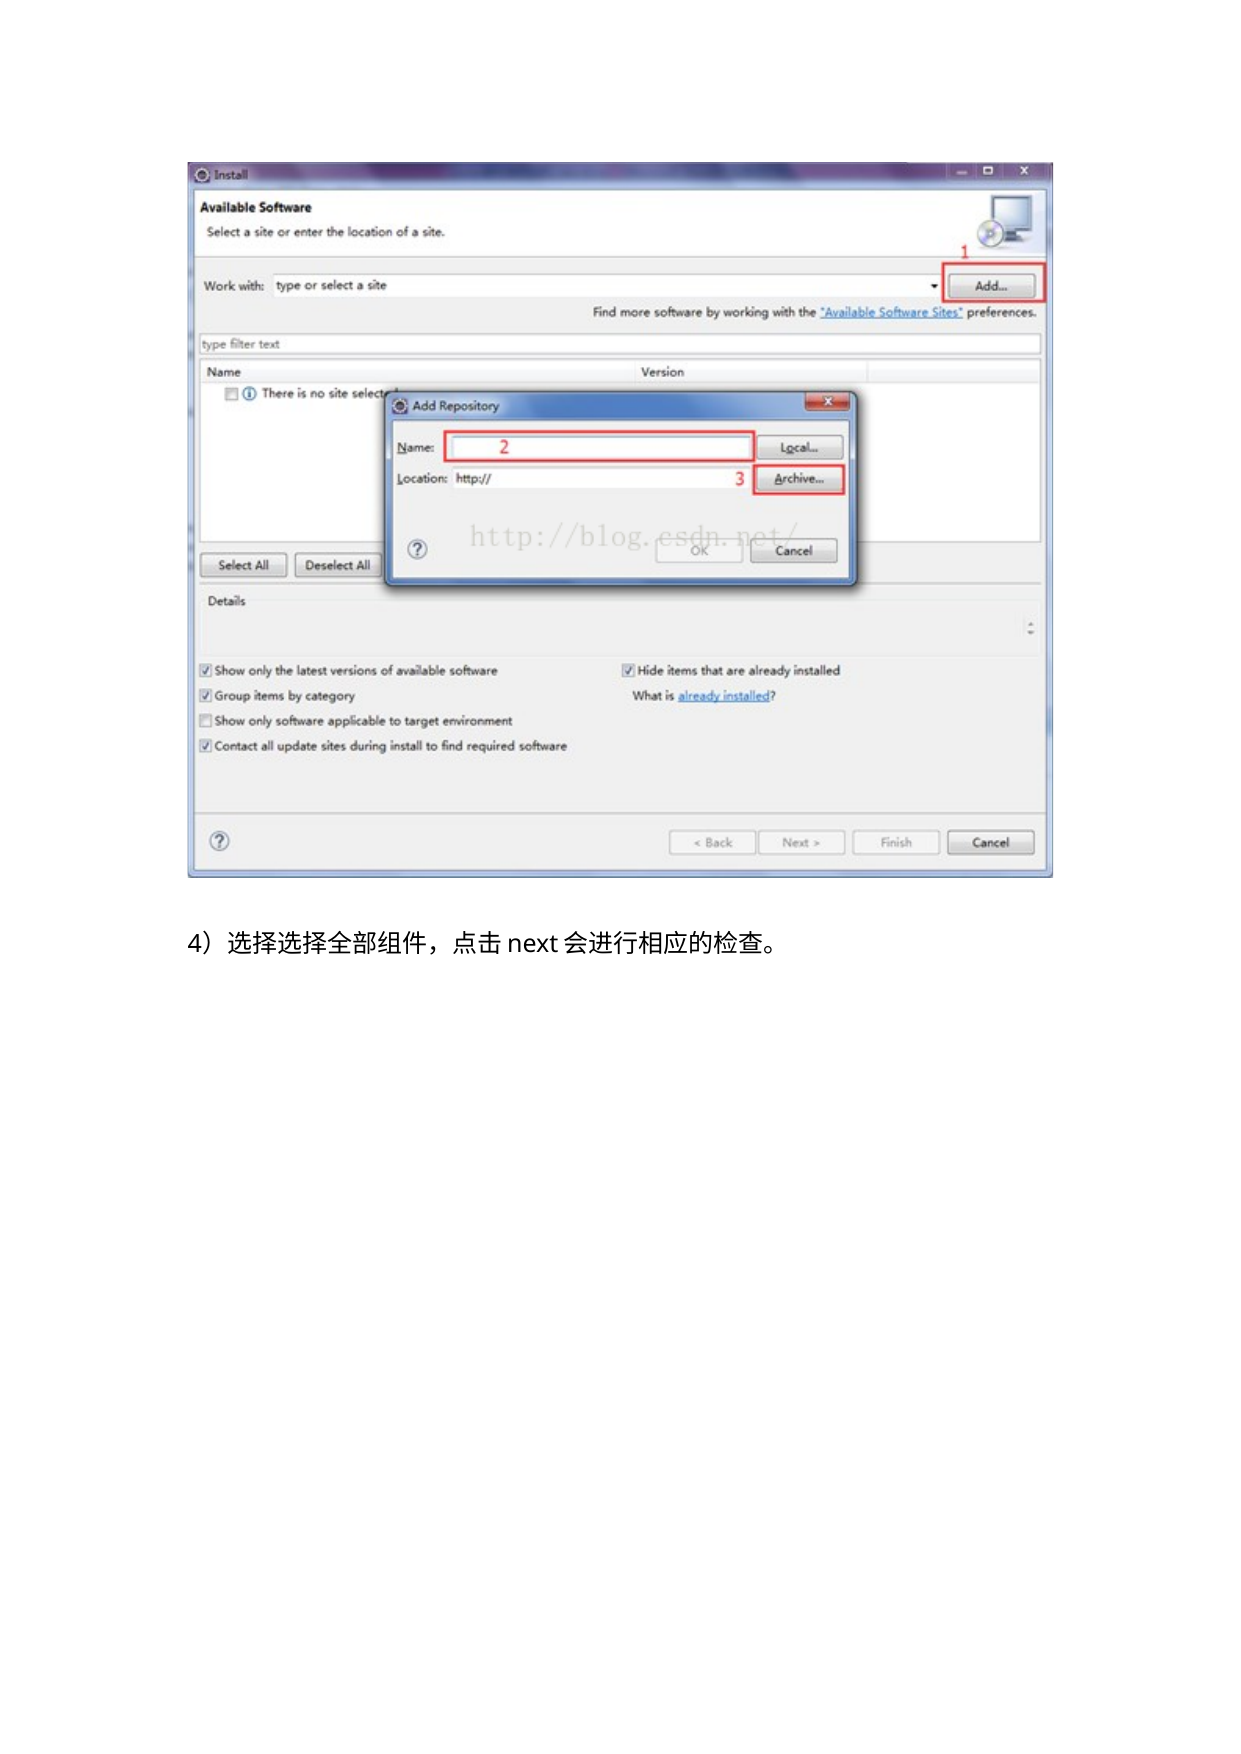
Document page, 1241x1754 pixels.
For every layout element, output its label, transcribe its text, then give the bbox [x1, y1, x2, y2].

picture [187, 162, 1054, 878]
text 4）选择选择全部组件，点击next会进行相应的检查。 [187, 909, 1053, 974]
